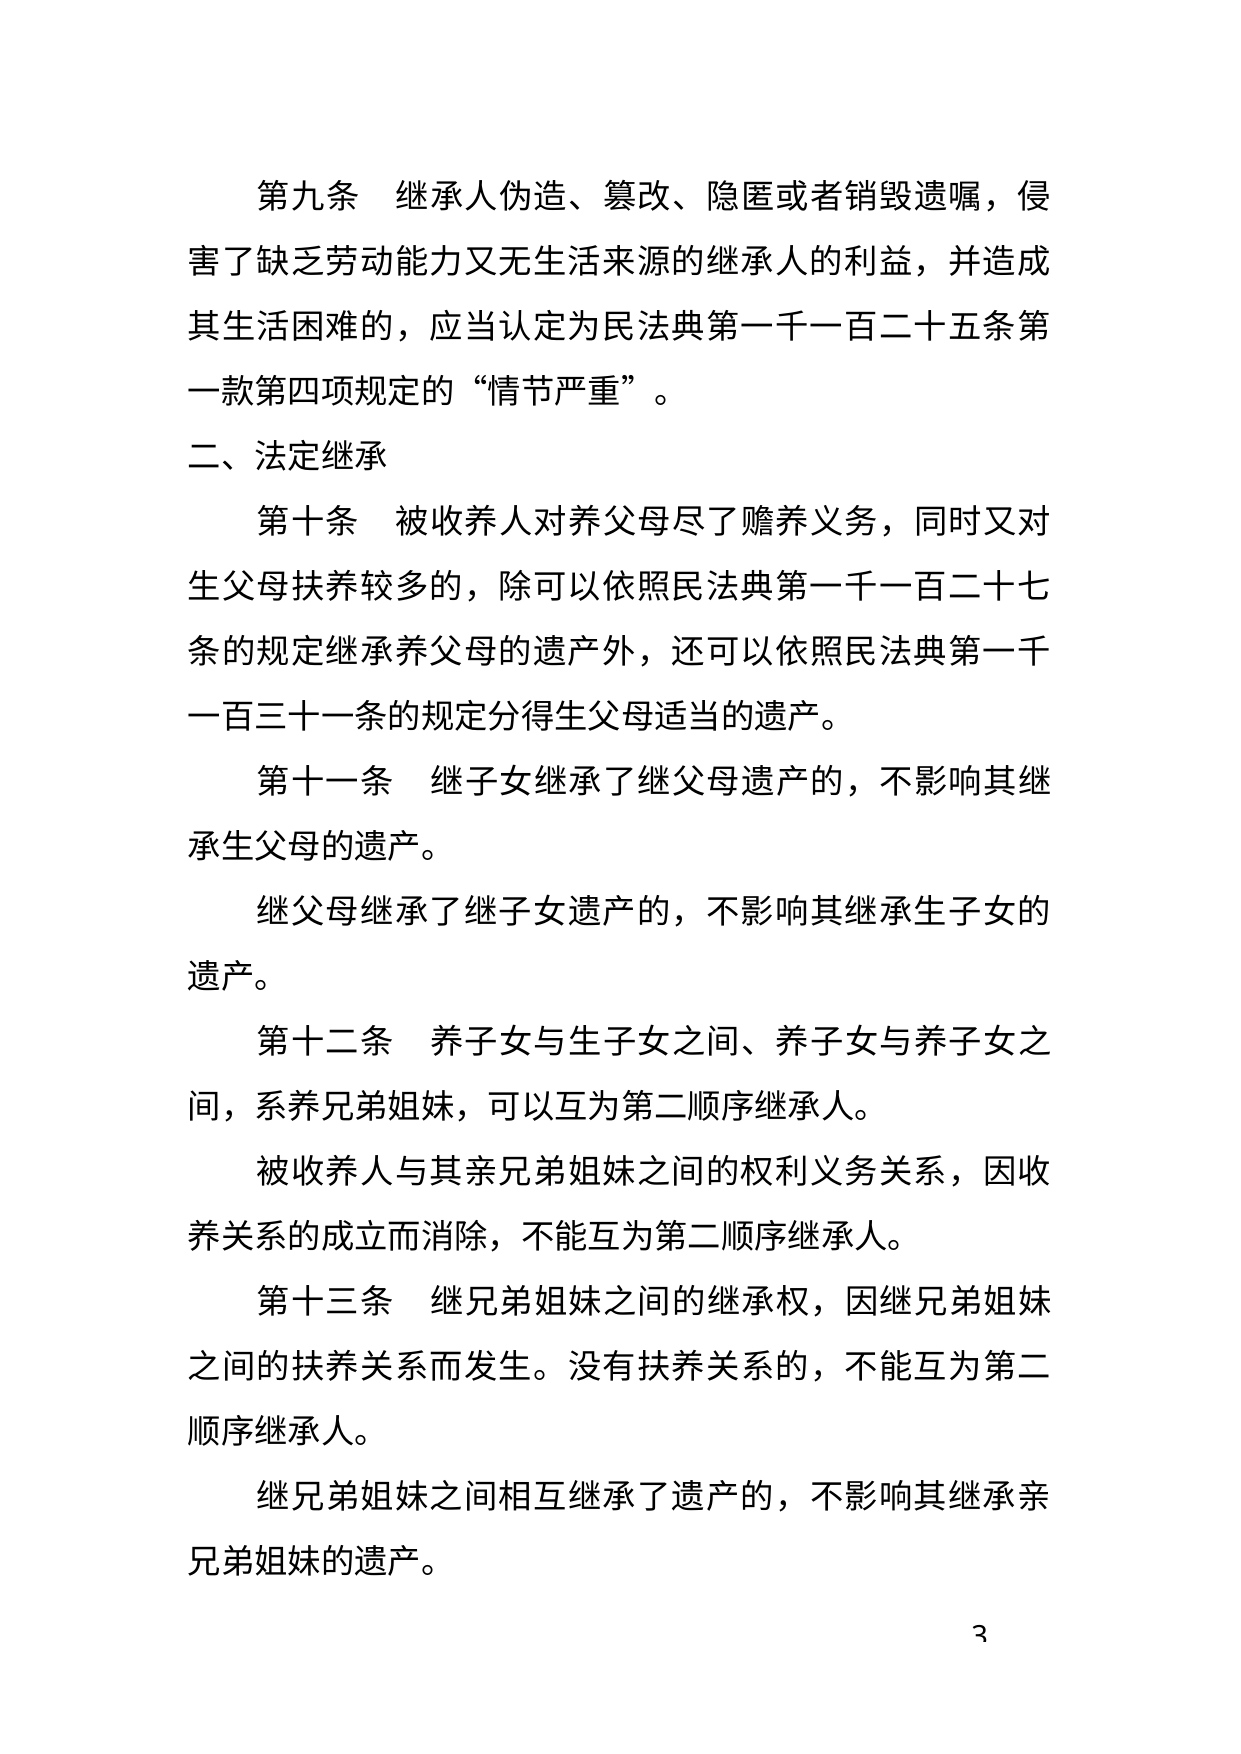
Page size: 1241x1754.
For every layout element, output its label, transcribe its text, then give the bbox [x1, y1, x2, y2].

text 继父母继承了继子女遗产的，不影响其继承生子女的遗产。 [187, 877, 1053, 1007]
text 第十一条 继子女继承了继父母遗产的，不影响其继承生父母的遗产。 [187, 747, 1053, 877]
text 被收养人与其亲兄弟姐妹之间的权利义务关系，因收养关系的成立而消除，不能互为第二顺序继承人。 [187, 1137, 1053, 1267]
text 第十二条 养子女与生子女之间、养子女与养子女之间，系养兄弟姐妹，可以互为第二顺序继承人。 [187, 1007, 1053, 1137]
text 继兄弟姐妹之间相互继承了遗产的，不影响其继承亲兄弟姐妹的遗产。 [187, 1462, 1053, 1592]
text 二、法定继承 [187, 422, 1053, 487]
text 第十三条 继兄弟姐妹之间的继承权，因继兄弟姐妹之间的扶养关系而发生。没有扶养关系的，不能互为第二顺序继承人。 [187, 1267, 1053, 1462]
text 第九条 继承人伪造、篡改、隐匿或者销毁遗嘱，侵害了缺乏劳动能力又无生活来源的继承人的利益，并造成其生活困难的，应当认定为民法典第一千一百二十五条第一款第四项规定的“情节严重”。 [187, 162, 1053, 422]
text 第十条 被收养人对养父母尽了赡养义务，同时又对生父母扶养较多的，除可以依照民法典第一千一百二十七条的规定继承养父母的遗产外，还可以依照民法典第一千一百三十一条的规定分得生父母适当的遗产。 [187, 487, 1053, 747]
